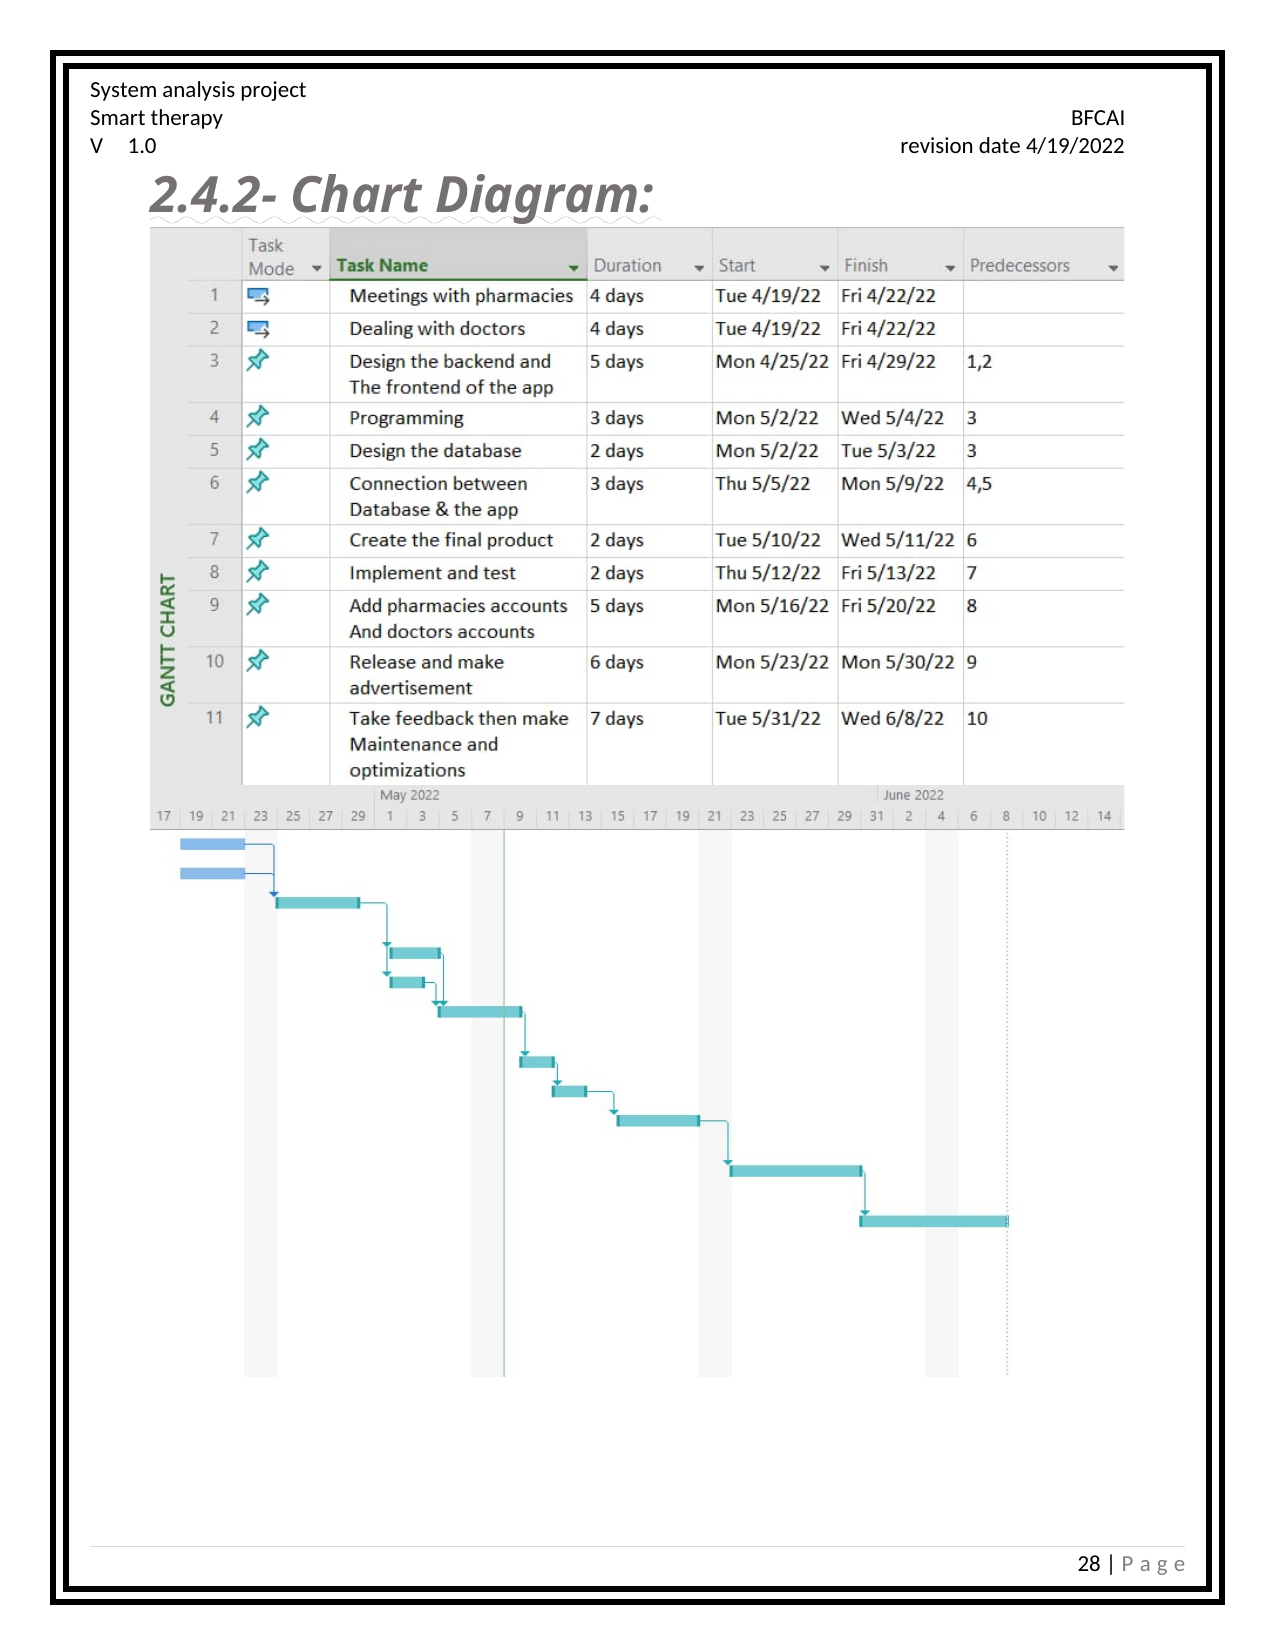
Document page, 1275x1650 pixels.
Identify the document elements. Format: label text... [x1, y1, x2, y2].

text 2.4.2- Chart Diagram: [150, 159, 1125, 227]
picture [150, 227, 1125, 1377]
